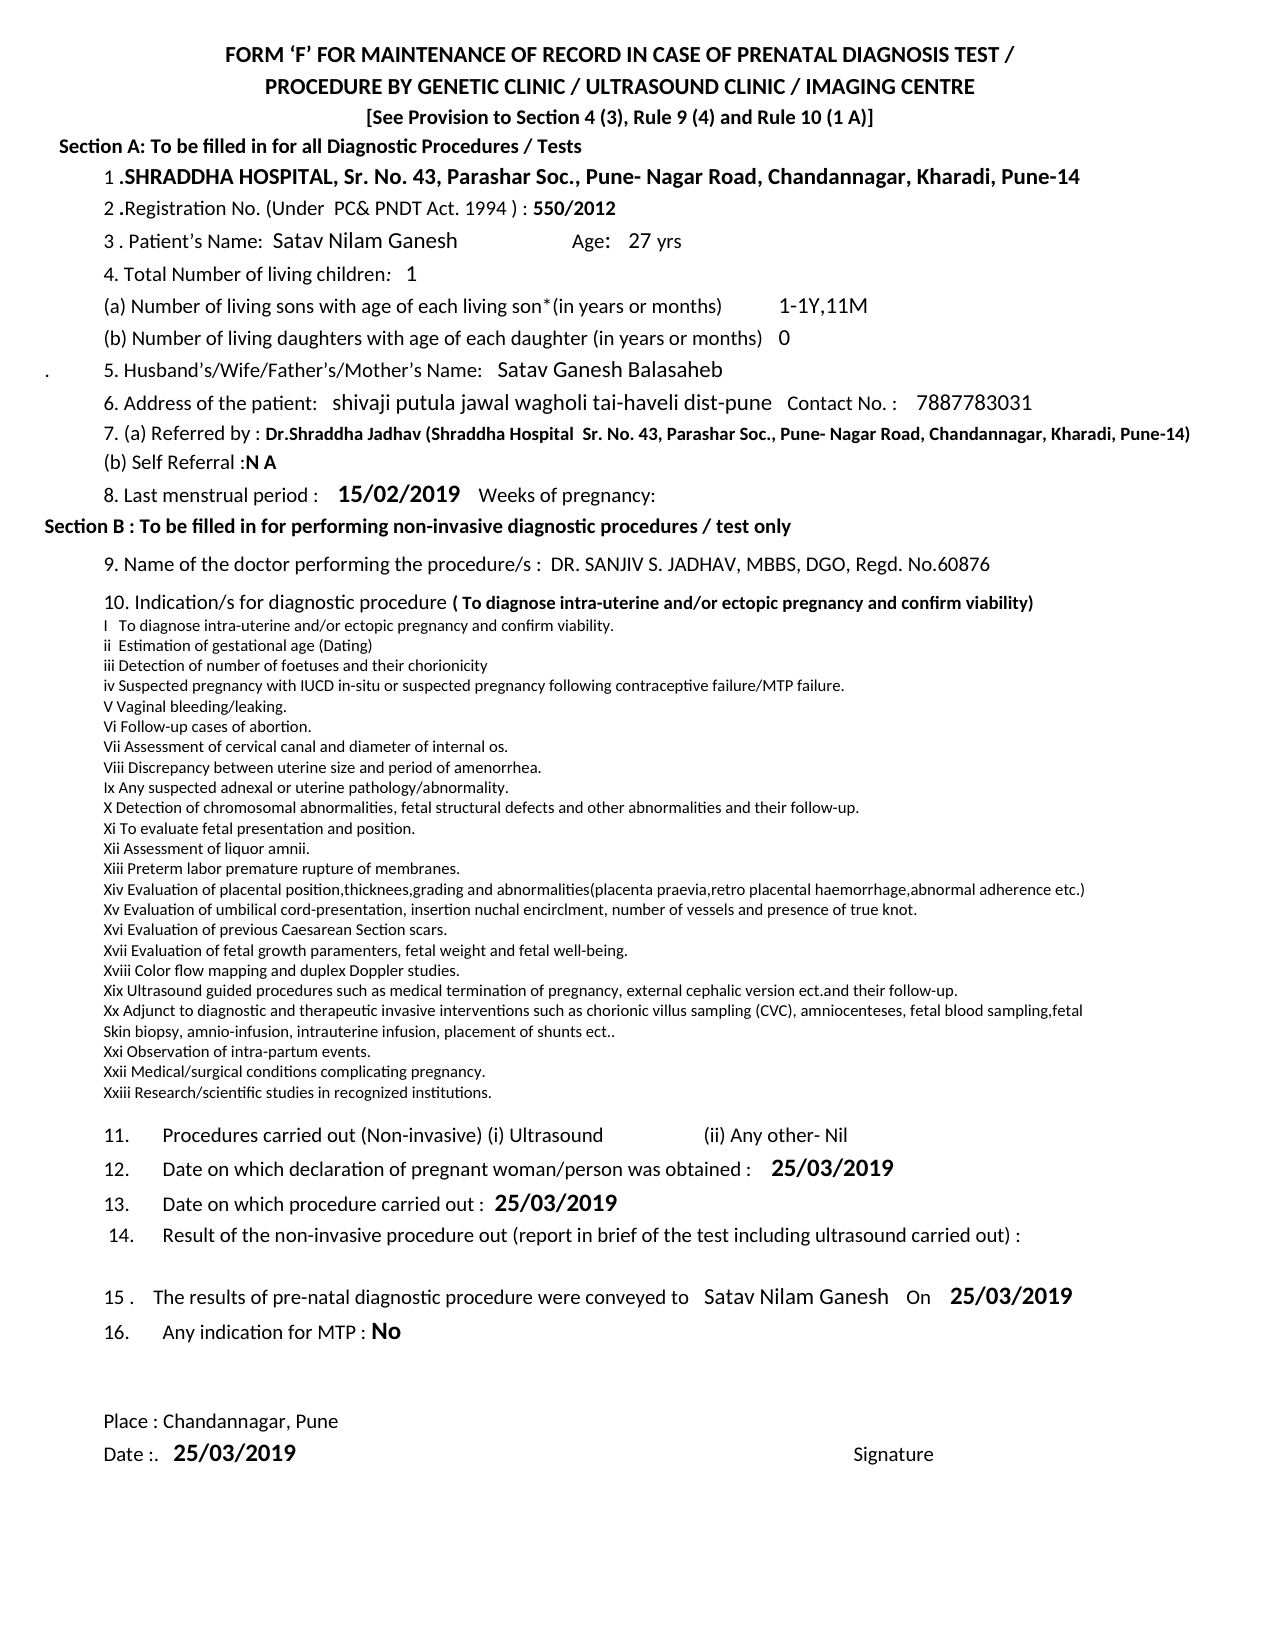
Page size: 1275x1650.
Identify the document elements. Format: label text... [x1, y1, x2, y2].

text 13. Date on which procedure carried out : [0, 1187, 1275, 1217]
text 3 . Patient’s Name: Age: yrs [44, 224, 1166, 254]
text Xv Evaluation of umbilical cord-presentation, insertion nuchal encirclment, number of vessels and presence of true knot. [0, 899, 1275, 919]
text Xx Adjunct to diagnostic and therapeutic invasive interventions such as chorionic villus sampling (CVC), amniocenteses, fetal blood sampling,fetal [0, 1001, 1275, 1021]
text Date :. Signature [0, 1438, 1275, 1468]
text (a) Number of living sons with age of each living son*(in years or months) [44, 291, 1255, 319]
text iii Detection of number of foetuses and their chorionicity [0, 655, 1196, 676]
text 12. Date on which declaration of pregnant woman/person was obtained : [0, 1152, 1275, 1182]
text Xxiii Research/scientific studies in recognized institutions. [0, 1082, 1275, 1102]
text X Detection of chromosomal abnormalities, fetal structural defects and other abnormalities and their follow-up. [0, 798, 1196, 818]
text 6. Address of the patient: Contact No. : [103, 388, 1255, 416]
text 9. Name of the doctor performing the procedure/s : DR. SANJIV S. JADHAV, MBBS, DGO, Regd. No.60876 [0, 551, 1255, 577]
text Xxii Medical/surgical conditions complicating pregnancy. [0, 1062, 1275, 1082]
text Xvi Evaluation of previous Caesarean Section scars. [0, 919, 1275, 940]
text Vi Follow-up cases of abortion. [0, 716, 1196, 737]
text V Vaginal bleeding/leaking. [0, 696, 1196, 716]
text 2 .Registration No. (Under PC& PNDT Act. 1994 ) : 550/2012 [44, 195, 1196, 220]
text Xii Assessment of liquor amnii. [0, 838, 1196, 858]
text Xviii Color flow mapping and duplex Doppler studies. [0, 960, 1275, 980]
text Vii Assessment of cervical canal and diameter of internal os. [0, 737, 1196, 757]
text Ix Any suspected adnexal or uterine pathology/abnormality. [0, 777, 1196, 798]
text Xi To evaluate fetal presentation and position. [0, 818, 1196, 838]
text 7. (a) Referred by : Dr.Shraddha Jadhav (Shraddha Hospital Sr. No. 43, Parashar Soc., Pune- Nagar Road, Chandannagar, Kharadi, Pune-14) [44, 420, 1255, 445]
text I To diagnose intra-uterine and/or ectopic pregnancy and confirm viability. [75, 615, 1255, 635]
text Place : Chandannagar, Pune [0, 1408, 1275, 1434]
text (b) Number of living daughters with age of each daughter (in years or months) [44, 323, 1255, 351]
text Xiii Preterm labor premature rupture of membranes. [0, 858, 1196, 879]
text [See Provision to Section 4 (3), Rule 9 (4) and Rule 10 (1 A)] [44, 104, 1196, 129]
text 11. Procedures carried out (Non-invasive) (i) Ultrasound (ii) Any other- Nil [0, 1123, 1275, 1148]
text 8. Last menstrual period : Weeks of pregnancy: [44, 478, 1255, 509]
text ii Estimation of gestational age (Dating) [0, 635, 1196, 655]
text iv Suspected pregnancy with IUCD in-situ or suspected pregnancy following contraceptive failure/MTP failure. [0, 676, 1196, 696]
text (b) Self Referral :N A [44, 449, 1255, 474]
text 4. Total Number of living children: [44, 259, 1196, 287]
text 16. Any indication for MTP : No [0, 1315, 1275, 1346]
text Xix Ultrasound guided procedures such as medical termination of pregnancy, external cephalic version ect.and their follow-up. [0, 980, 1275, 1001]
text 14. Result of the non-invasive procedure out (report in brief of the test including ultrasound carried out) : [103, 1222, 1226, 1247]
text Section B : To be filled in for performing non-invasive diagnostic procedures / test only [44, 513, 1255, 538]
text 10. Indication/s for diagnostic procedure ( To diagnose intra-uterine and/or ectopic pregnancy and confirm viability) [75, 589, 1255, 615]
text Skin biopsy, amnio-infusion, intrauterine infusion, placement of shunts ect.. [0, 1021, 1275, 1041]
text Xiv Evaluation of placental position,thicknees,grading and abnormalities(placenta praevia,retro placental haemorrhage,abnormal adherence etc.) [0, 879, 1275, 899]
text Viii Discrepancy between uterine size and period of amenorrhea. [0, 757, 1196, 777]
text PROCEDURE BY GENETIC CLINIC / ULTRASOUND CLINIC / IMAGING CENTRE [44, 72, 1196, 100]
text FORM ‘F’ FOR MAINTENANCE OF RECORD IN CASE OF PRENATAL DIAGNOSIS TEST / [44, 40, 1196, 68]
text . 5. Husband’s/Wife/Father’s/Mother’s Name: [44, 355, 1255, 383]
text Xxi Observation of intra-partum events. [103, 1041, 1275, 1062]
text Xvii Evaluation of fetal growth paramenters, fetal weight and fetal well-being. [0, 940, 1275, 960]
text 1 .SHRADDHA HOSPITAL, Sr. No. 43, Parashar Soc., Pune- Nagar Road, Chandannagar, Kharadi, Pune-14 [44, 162, 1196, 191]
text Section A: To be filled in for all Diagnostic Procedures / Tests [44, 133, 1196, 159]
text 15 . The results of pre-natal diagnostic procedure were conveyed to On [0, 1280, 1275, 1311]
